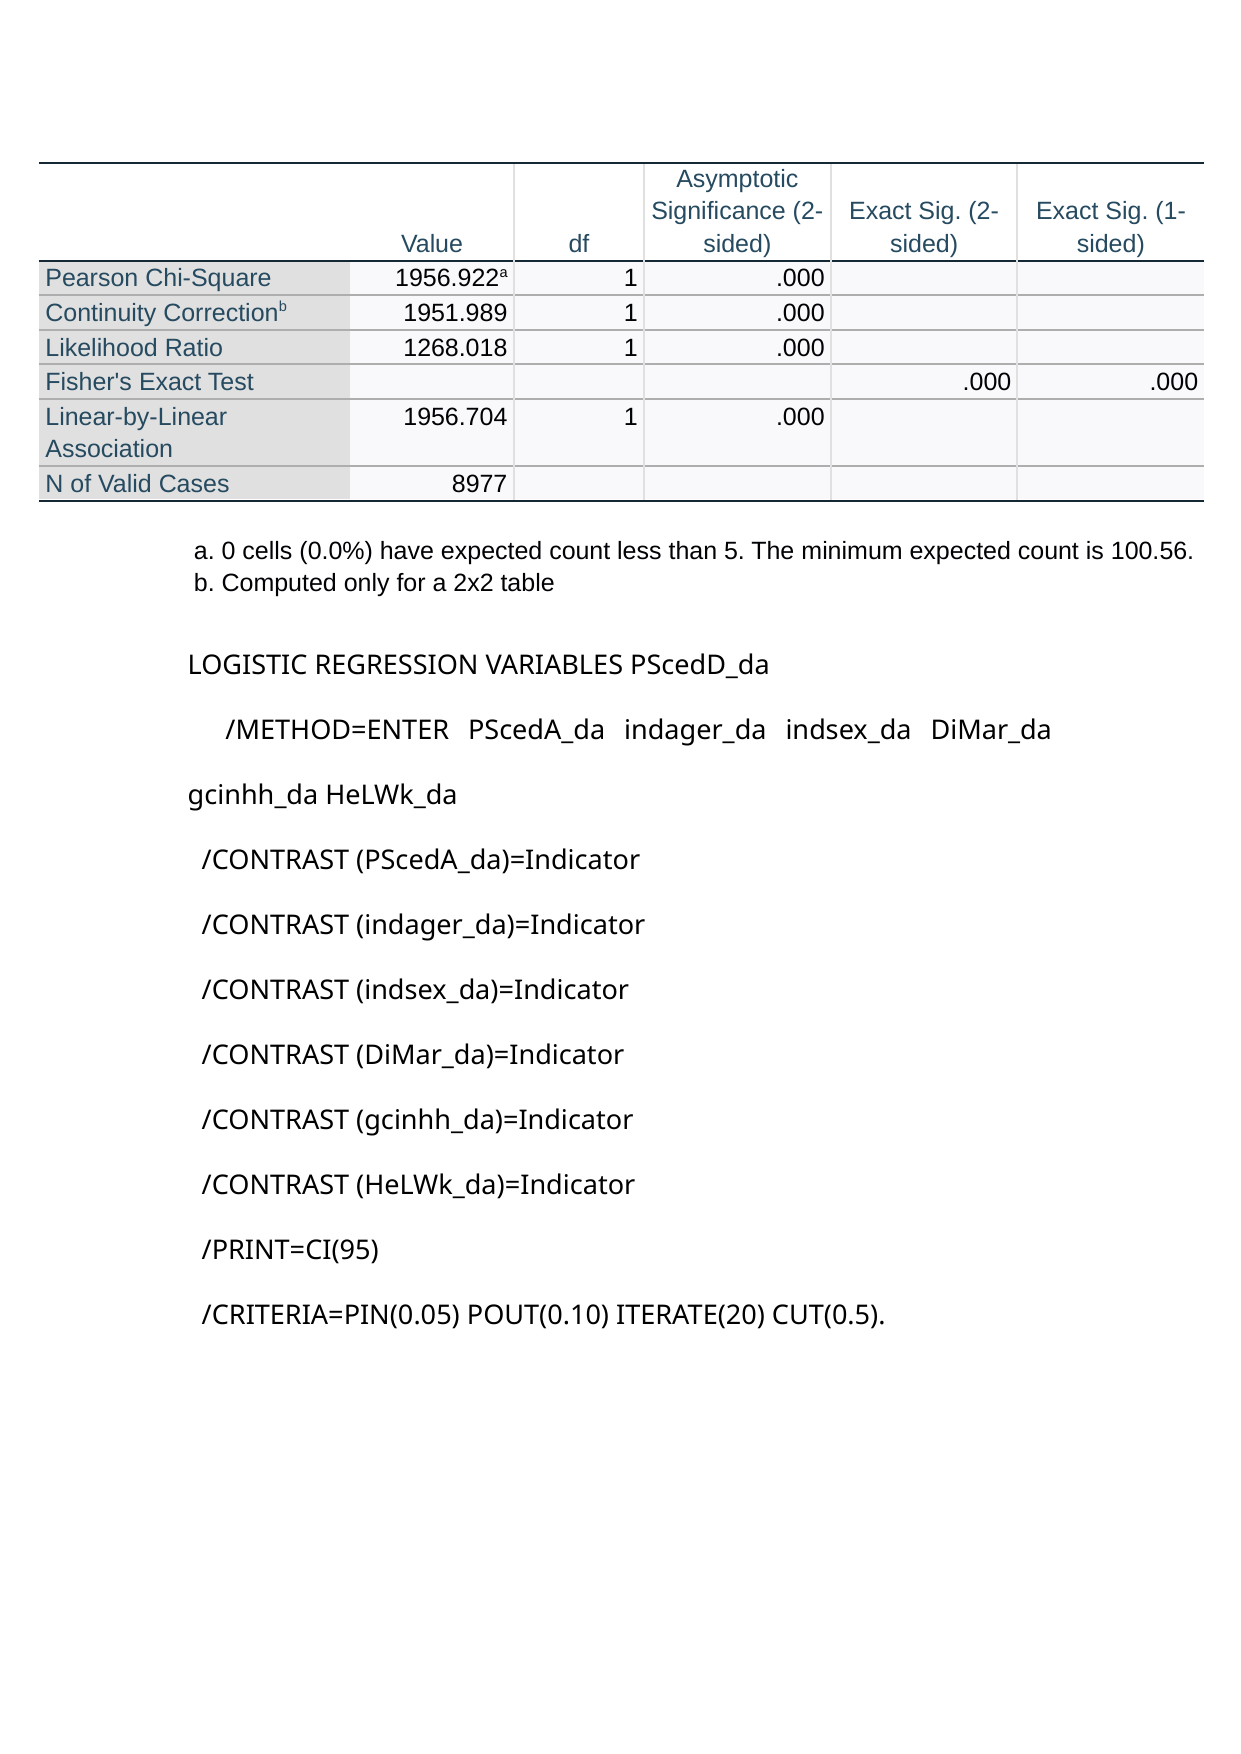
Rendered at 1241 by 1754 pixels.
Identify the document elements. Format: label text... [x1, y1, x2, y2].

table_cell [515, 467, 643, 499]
text /METHOD=ENTER PScedA_da indager_da indsex_da DiMar_da gcinhh_da HeLWk_da [187, 697, 1053, 827]
text /CONTRAST (indsex_da)=Indicator [187, 957, 1053, 1022]
text /CRITERIA=PIN(0.05) POUT(0.10) ITERATE(20) CUT(0.5). [187, 1282, 1053, 1347]
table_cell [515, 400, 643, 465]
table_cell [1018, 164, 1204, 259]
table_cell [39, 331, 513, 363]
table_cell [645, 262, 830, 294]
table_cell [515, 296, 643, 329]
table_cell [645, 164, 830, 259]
text /CONTRAST (DiMar_da)=Indicator [187, 1022, 1053, 1087]
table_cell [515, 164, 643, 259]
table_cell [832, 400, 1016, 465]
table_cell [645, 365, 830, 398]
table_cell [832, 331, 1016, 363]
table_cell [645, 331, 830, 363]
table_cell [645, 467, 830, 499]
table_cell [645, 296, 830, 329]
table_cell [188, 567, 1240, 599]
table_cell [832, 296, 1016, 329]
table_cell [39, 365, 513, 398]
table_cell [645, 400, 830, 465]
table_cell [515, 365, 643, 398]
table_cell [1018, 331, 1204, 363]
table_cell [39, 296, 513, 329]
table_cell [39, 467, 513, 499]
text /CONTRAST (indager_da)=Indicator [187, 892, 1053, 957]
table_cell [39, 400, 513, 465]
text /CONTRAST (HeLWk_da)=Indicator [187, 1152, 1053, 1217]
text /PRINT=CI(95) [187, 1217, 1053, 1282]
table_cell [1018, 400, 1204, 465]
text /CONTRAST (PScedA_da)=Indicator [187, 827, 1053, 892]
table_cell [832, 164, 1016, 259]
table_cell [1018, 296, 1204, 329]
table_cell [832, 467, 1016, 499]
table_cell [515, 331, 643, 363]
text LOGISTIC REGRESSION VARIABLES PScedD_da [187, 632, 1053, 697]
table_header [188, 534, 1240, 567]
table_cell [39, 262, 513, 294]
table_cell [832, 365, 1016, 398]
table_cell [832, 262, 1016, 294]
text /CONTRAST (gcinhh_da)=Indicator [187, 1087, 1053, 1152]
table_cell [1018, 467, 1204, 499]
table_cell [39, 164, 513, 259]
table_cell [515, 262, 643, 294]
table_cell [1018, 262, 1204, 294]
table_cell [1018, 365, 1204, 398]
